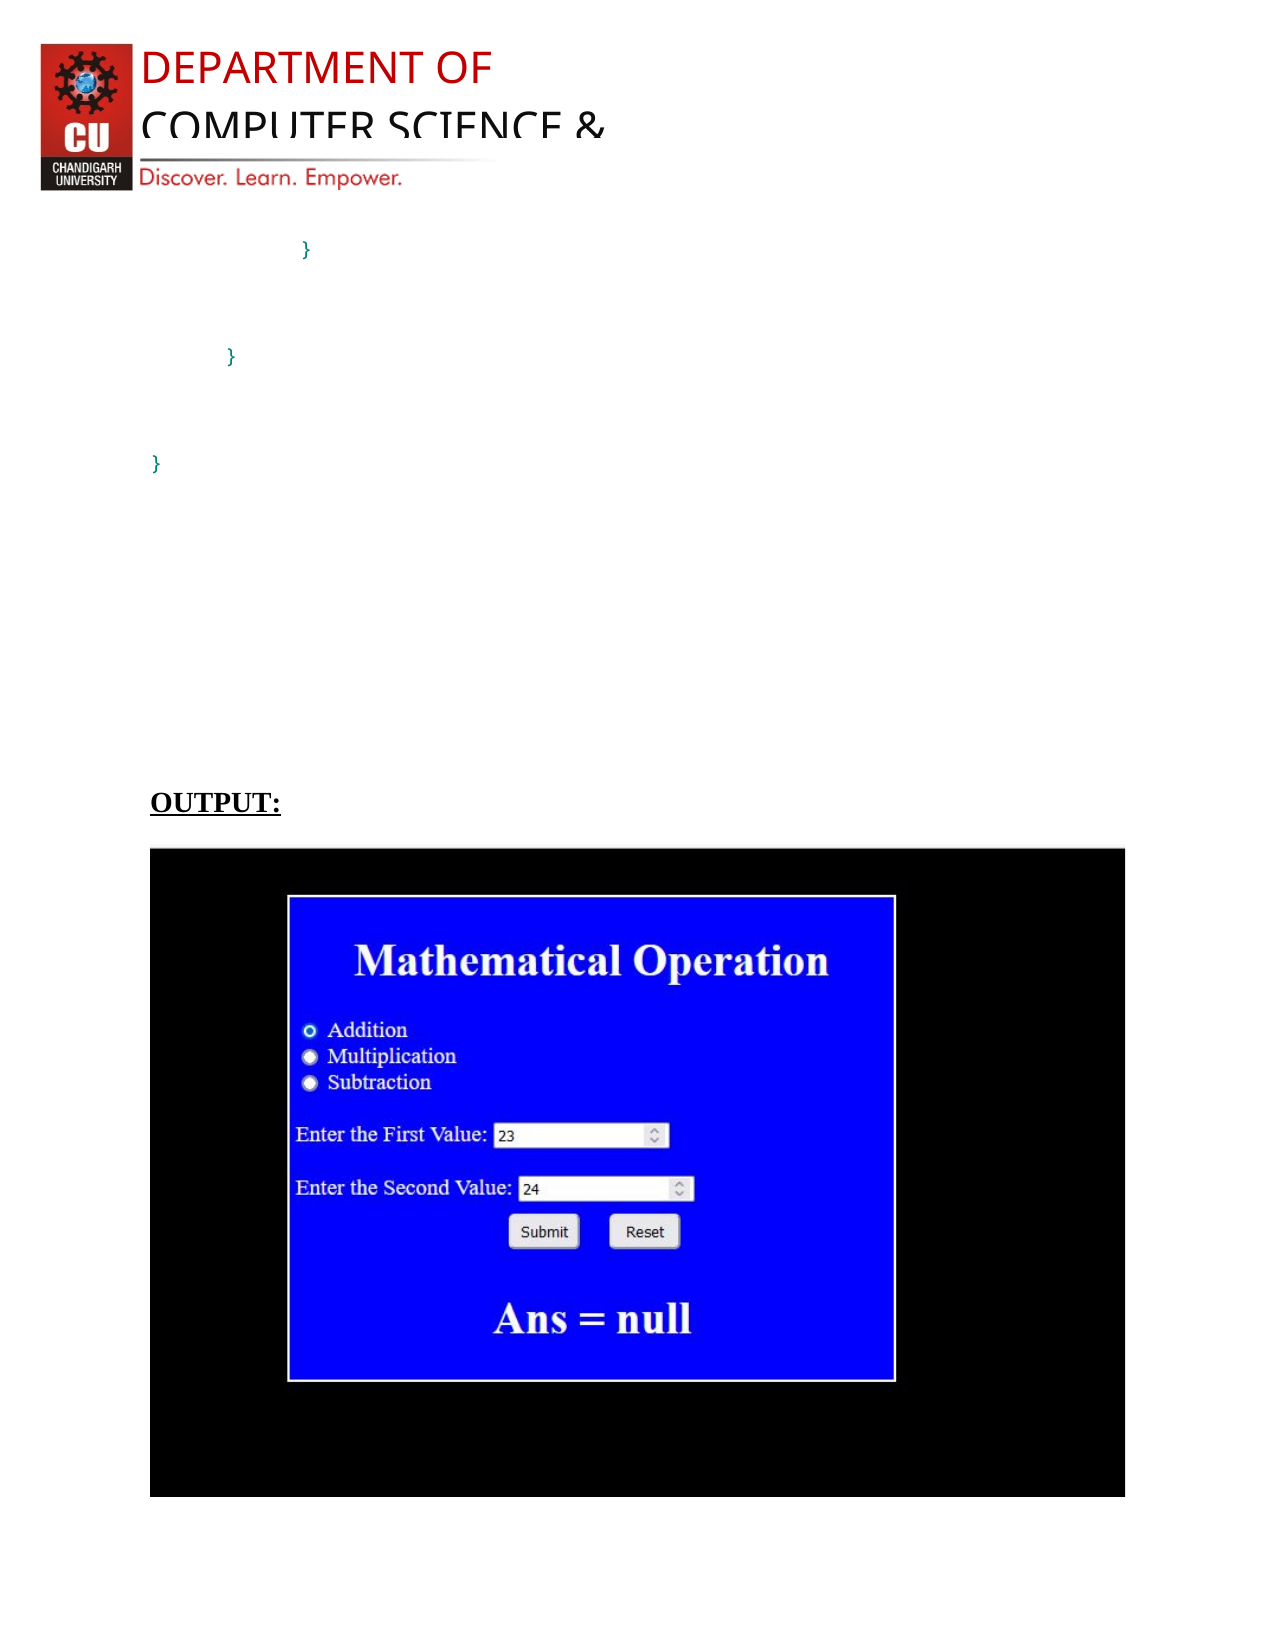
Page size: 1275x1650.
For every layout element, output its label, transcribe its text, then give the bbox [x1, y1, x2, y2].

text OUTPUT: [150, 785, 1125, 819]
picture [150, 844, 1125, 1497]
text } [150, 234, 1125, 263]
text } [150, 448, 1125, 476]
picture [40, 43, 529, 191]
text } [150, 341, 1125, 369]
